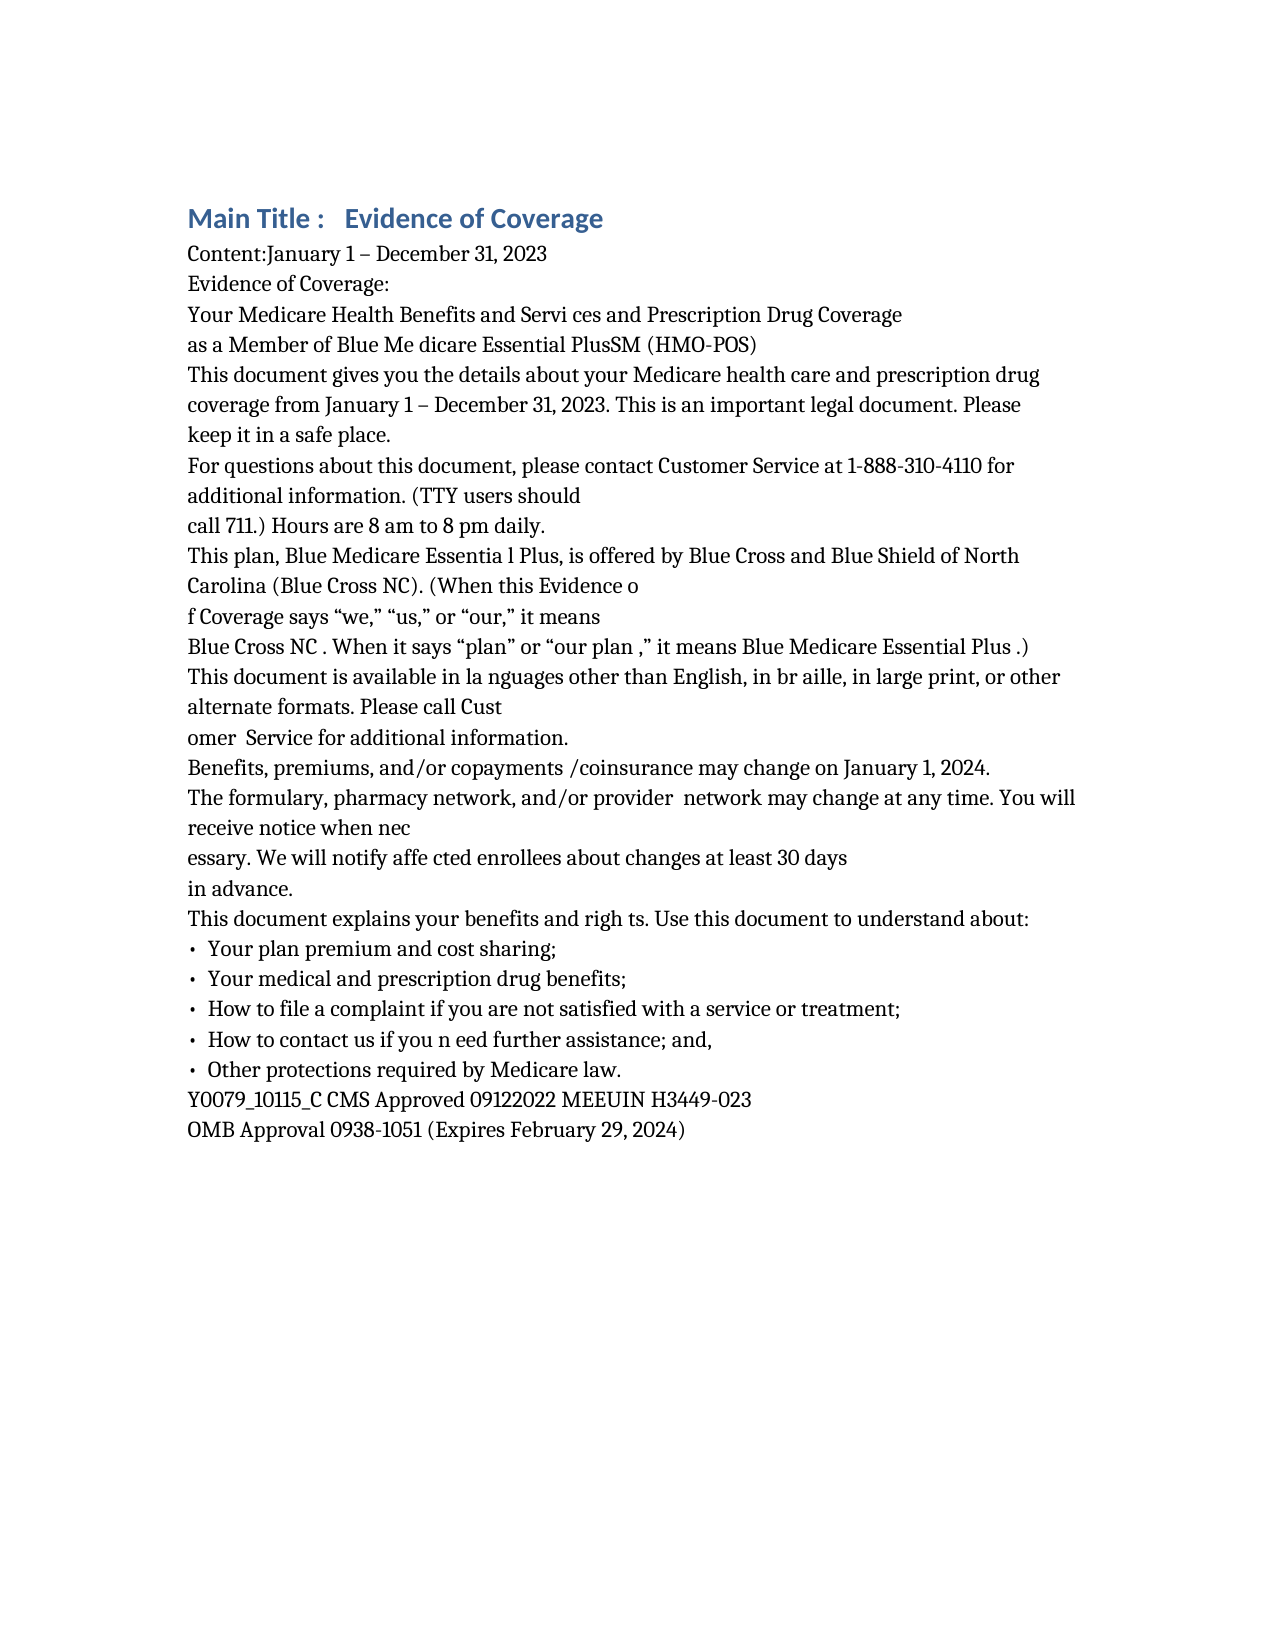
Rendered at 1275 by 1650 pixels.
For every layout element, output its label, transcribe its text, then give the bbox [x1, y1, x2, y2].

text Content:January 1 – December 31, 2023 Evidence of Coverage: Your Medicare Health Benefits and Servi ces and Prescription Drug Coverage as a Member of Blue Me dicare Essential PlusSM (HMO-POS) This document gives you the details about your Medicare health care and prescription drug coverage from January 1 – December 31, 2023. This is an important legal document. Please keep it in a safe place. For questions about this document, please contact Customer Service at 1-888-310-4110 for additional information. (TTY users should call 711.) Hours are 8 am to 8 pm daily. This plan, Blue Medicare Essentia l Plus, is offered by Blue Cross and Blue Shield of North Carolina (Blue Cross NC). (When this Evidence o f Coverage says “we,” “us,” or “our,” it means Blue Cross NC . When it says “plan” or “our plan ,” it means Blue Medicare Essential Plus .) This document is available in la nguages other than English, in br aille, in large print, or other alternate formats. Please call Cust omer Service for additional information. Benefits, premiums, and/or copayments /coinsurance may change on January 1, 2024. The formulary, pharmacy network, and/or provider network may change at any time. You will receive notice when nec essary. We will notify affe cted enrollees about changes at least 30 days in advance. This document explains your benefits and righ ts. Use this document to understand about: • Your plan premium and cost sharing; • Your medical and prescription drug benefits; • How to file a complaint if you are not satisfied with a service or treatment; • How to contact us if you n eed further assistance; and, • Other protections required by Medicare law. Y0079_10115_C CMS Approved 09122022 MEEUIN H3449-023 OMB Approval 0938-1051 (Expires February 29, 2024) [187, 241, 1087, 1143]
subtitle Main Title : Evidence of Coverage [187, 200, 1087, 236]
